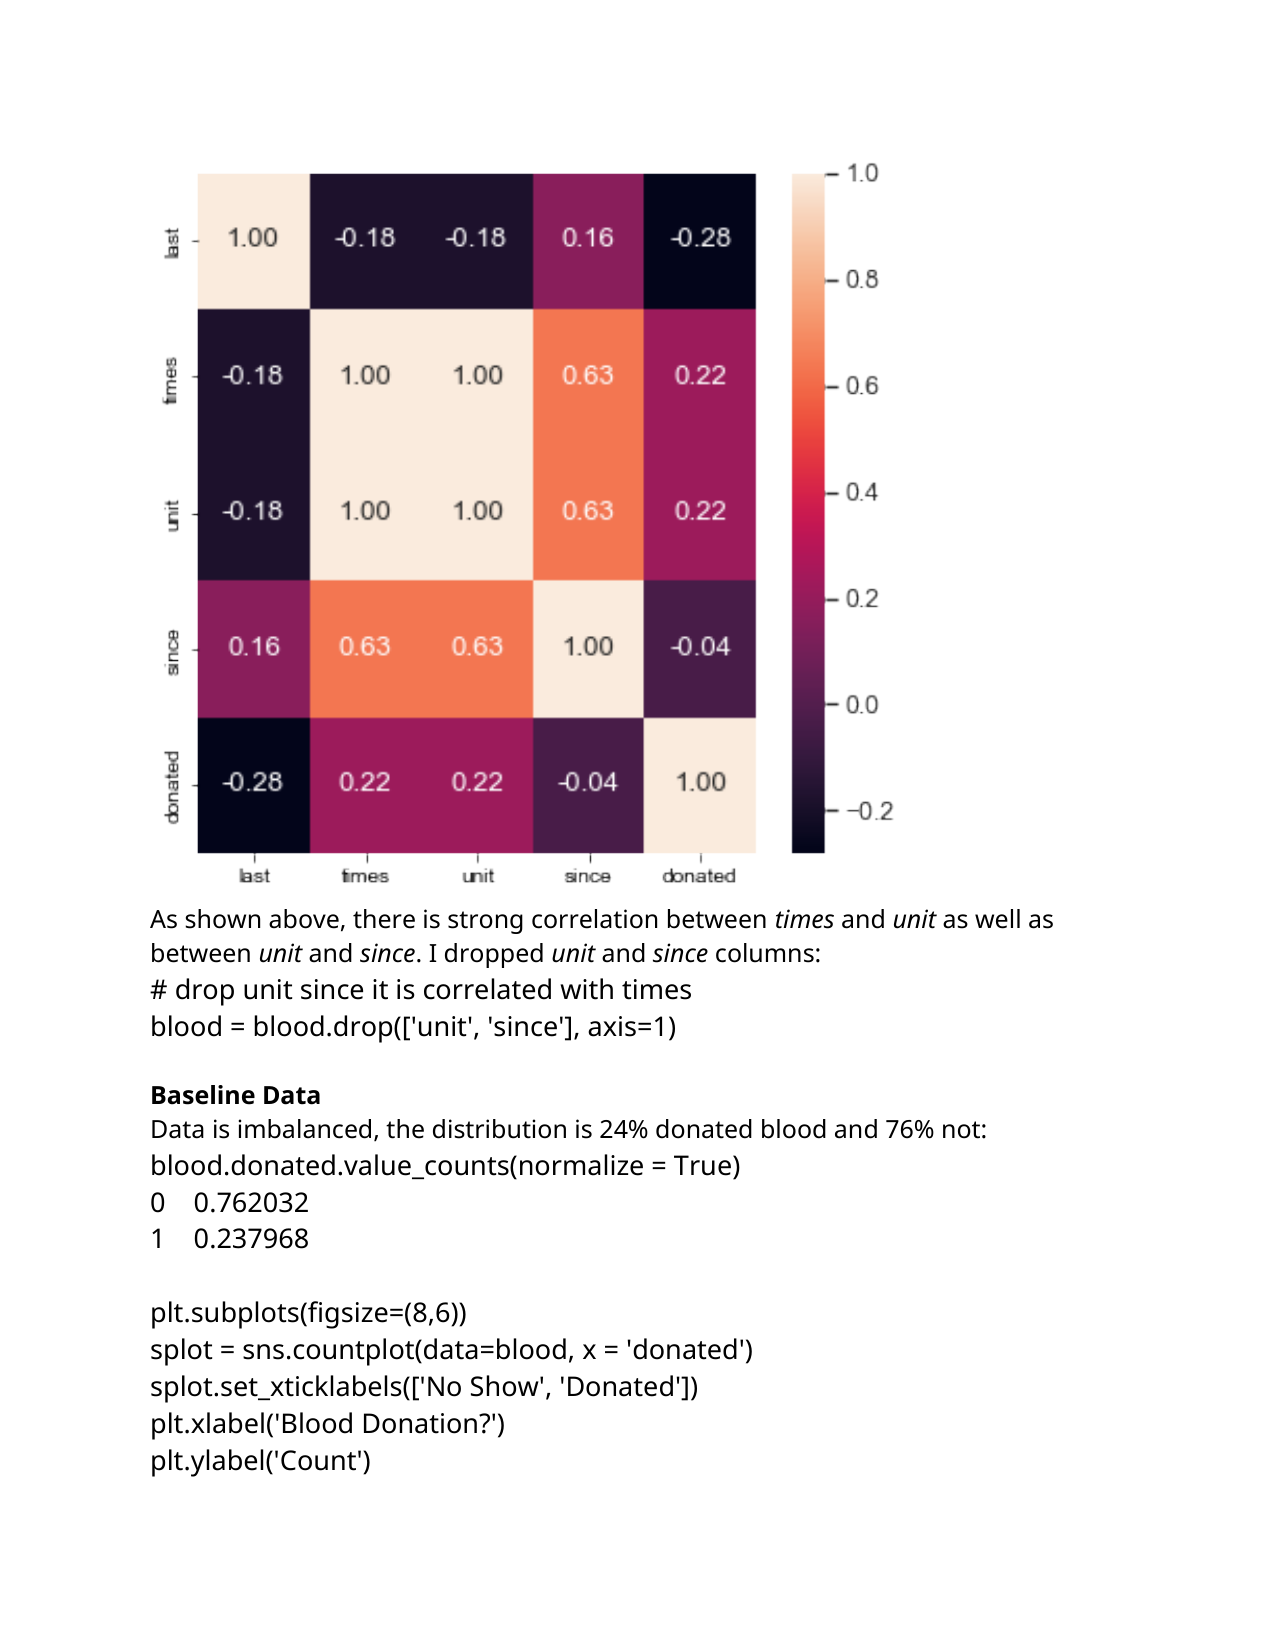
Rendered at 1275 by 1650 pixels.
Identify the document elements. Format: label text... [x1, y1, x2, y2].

text plt.subplots(figsize=(8,6)) [150, 1294, 1125, 1331]
text 1 0.237968 [150, 1220, 1125, 1257]
picture [150, 150, 909, 902]
text # drop unit since it is correlated with times [150, 970, 1125, 1007]
text plt.xlabel('Blood Donation?') [150, 1404, 1125, 1441]
text Data is imbalanced, the distribution is 24% donated blood and 76% not: [150, 1112, 1125, 1146]
text blood = blood.drop(['unit', 'since'], axis=1) [150, 1007, 1125, 1044]
text 0 0.762032 [150, 1183, 1125, 1220]
text Baseline Data [150, 1078, 1125, 1112]
text As shown above, there is strong correlation between times and unit as well as between unit and since. I dropped unit and since columns: [150, 902, 1125, 970]
text splot.set_xticklabels(['No Show', 'Donated']) [150, 1367, 1125, 1404]
text plt.ylabel('Count') [150, 1441, 1125, 1478]
text blood.donated.value_counts(normalize = True) [150, 1146, 1125, 1183]
text splot = sns.countplot(data=blood, x = 'donated') [150, 1331, 1125, 1367]
